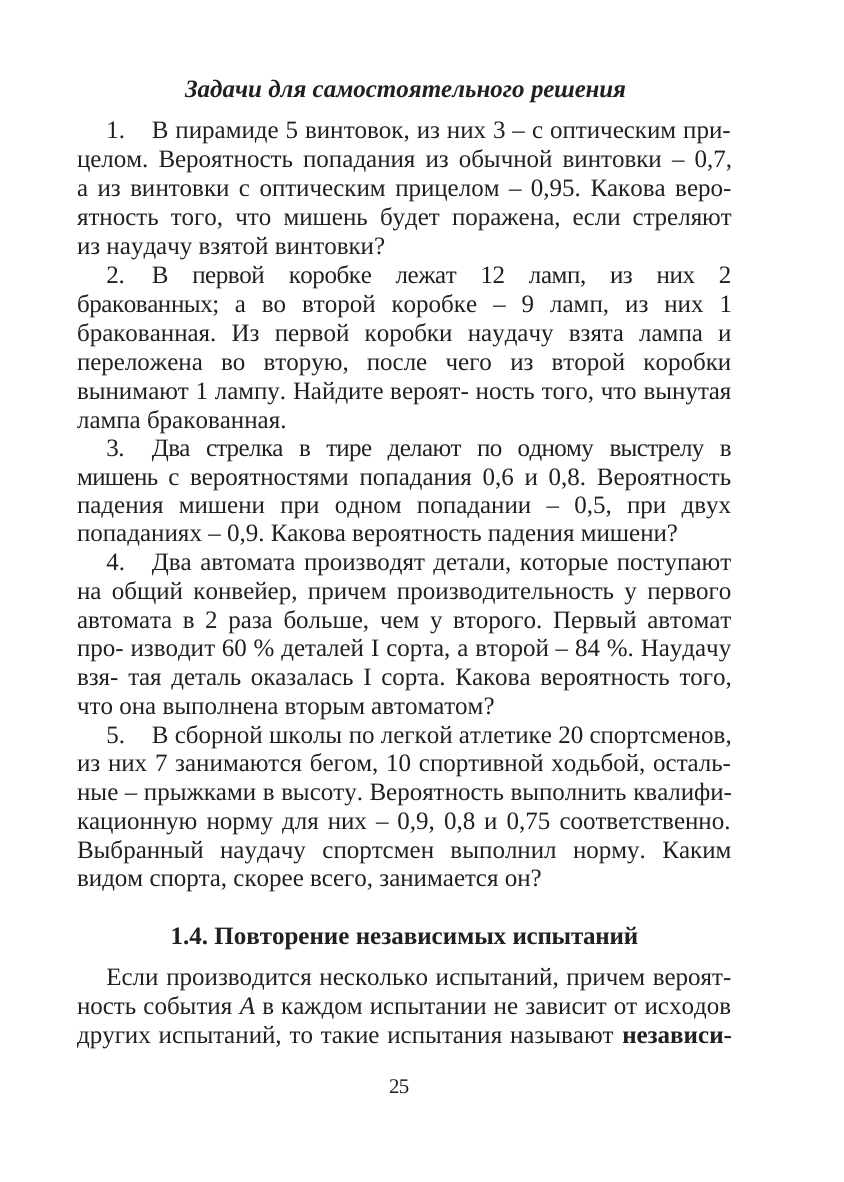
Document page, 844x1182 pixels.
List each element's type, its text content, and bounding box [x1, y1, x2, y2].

list Два автомата производят детали, которые поступают на общий конвейер, причем производительность у первого автомата в 2 раза больше, чем у второго. Первый автомат про- изводит 60 % деталей I сорта, а второй – 84 %. Наудачу взя- тая деталь оказалась I сорта. Какова вероятность того, что она выполнена вторым автоматом? [77, 547, 732, 720]
list Два стрелка в тире делают по одному выстрелу в мишень с вероятностями попадания 0,6 и 0,8. Вероятность падения мишени при одном попадании – 0,5, при двух попаданиях – 0,9. Какова вероятность падения мишени? [77, 434, 732, 547]
subtitle Задачи для самостоятельного решения [185, 74, 779, 103]
subtitle Повторение независимых испытаний [170, 921, 779, 949]
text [77, 962, 732, 1049]
list В первой коробке лежат 12 ламп, из них 2 бракованных; а во второй коробке – 9 ламп, из них 1 бракованная. Из первой коробки наудачу взята лампа и переложена во вторую, после чего из второй коробки вынимают 1 лампу. Найдите вероят- ность того, что вынутая лампа бракованная. [77, 261, 732, 434]
list В пирамиде 5 винтовок, из них 3 – с оптическим при- целом. Вероятность попадания из обычной винтовки – 0,7, а из винтовки с оптическим прицелом – 0,95. Какова веро- ятность того, что мишень будет поражена, если стреляют из наудачу взятой винтовки? [77, 116, 732, 260]
list В сборной школы по легкой атлетике 20 спортсменов, из них 7 занимаются бегом, 10 спортивной ходьбой, осталь- ные – прыжками в высоту. Вероятность выполнить квалифи- кационную норму для них – 0,9, 0,8 и 0,75 соответственно. Выбранный наудачу спортсмен выполнил норму. Каким видом спорта, скорее всего, занимается он? [77, 720, 732, 892]
